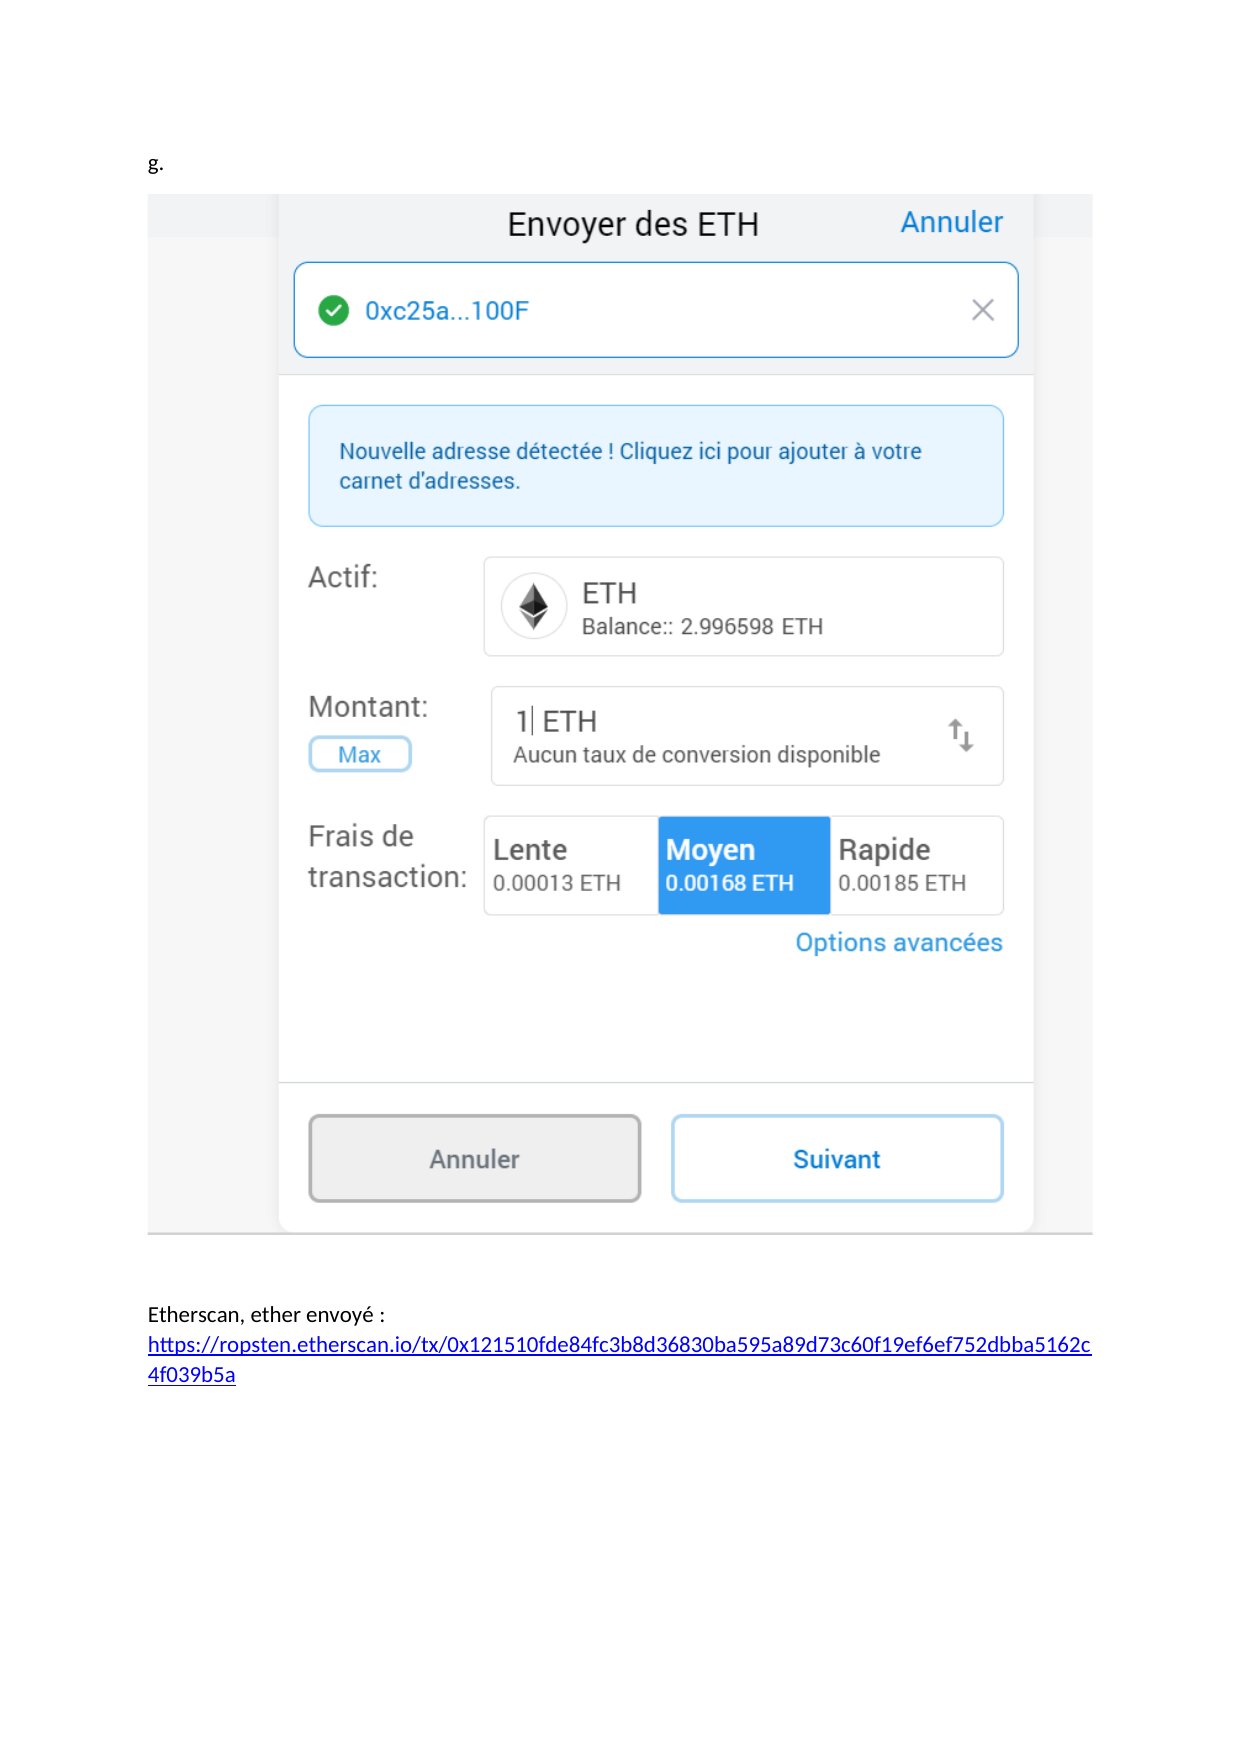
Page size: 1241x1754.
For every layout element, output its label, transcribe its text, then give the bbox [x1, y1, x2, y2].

picture [147, 194, 1093, 1235]
text g. [148, 148, 1093, 176]
text Etherscan, ether envoyé : https://ropsten.etherscan.io/tx/0x121510fde84fc3b8d36830ba595a89d73c60f19ef6ef752dbba5162c4f039b5a [148, 1300, 1093, 1388]
